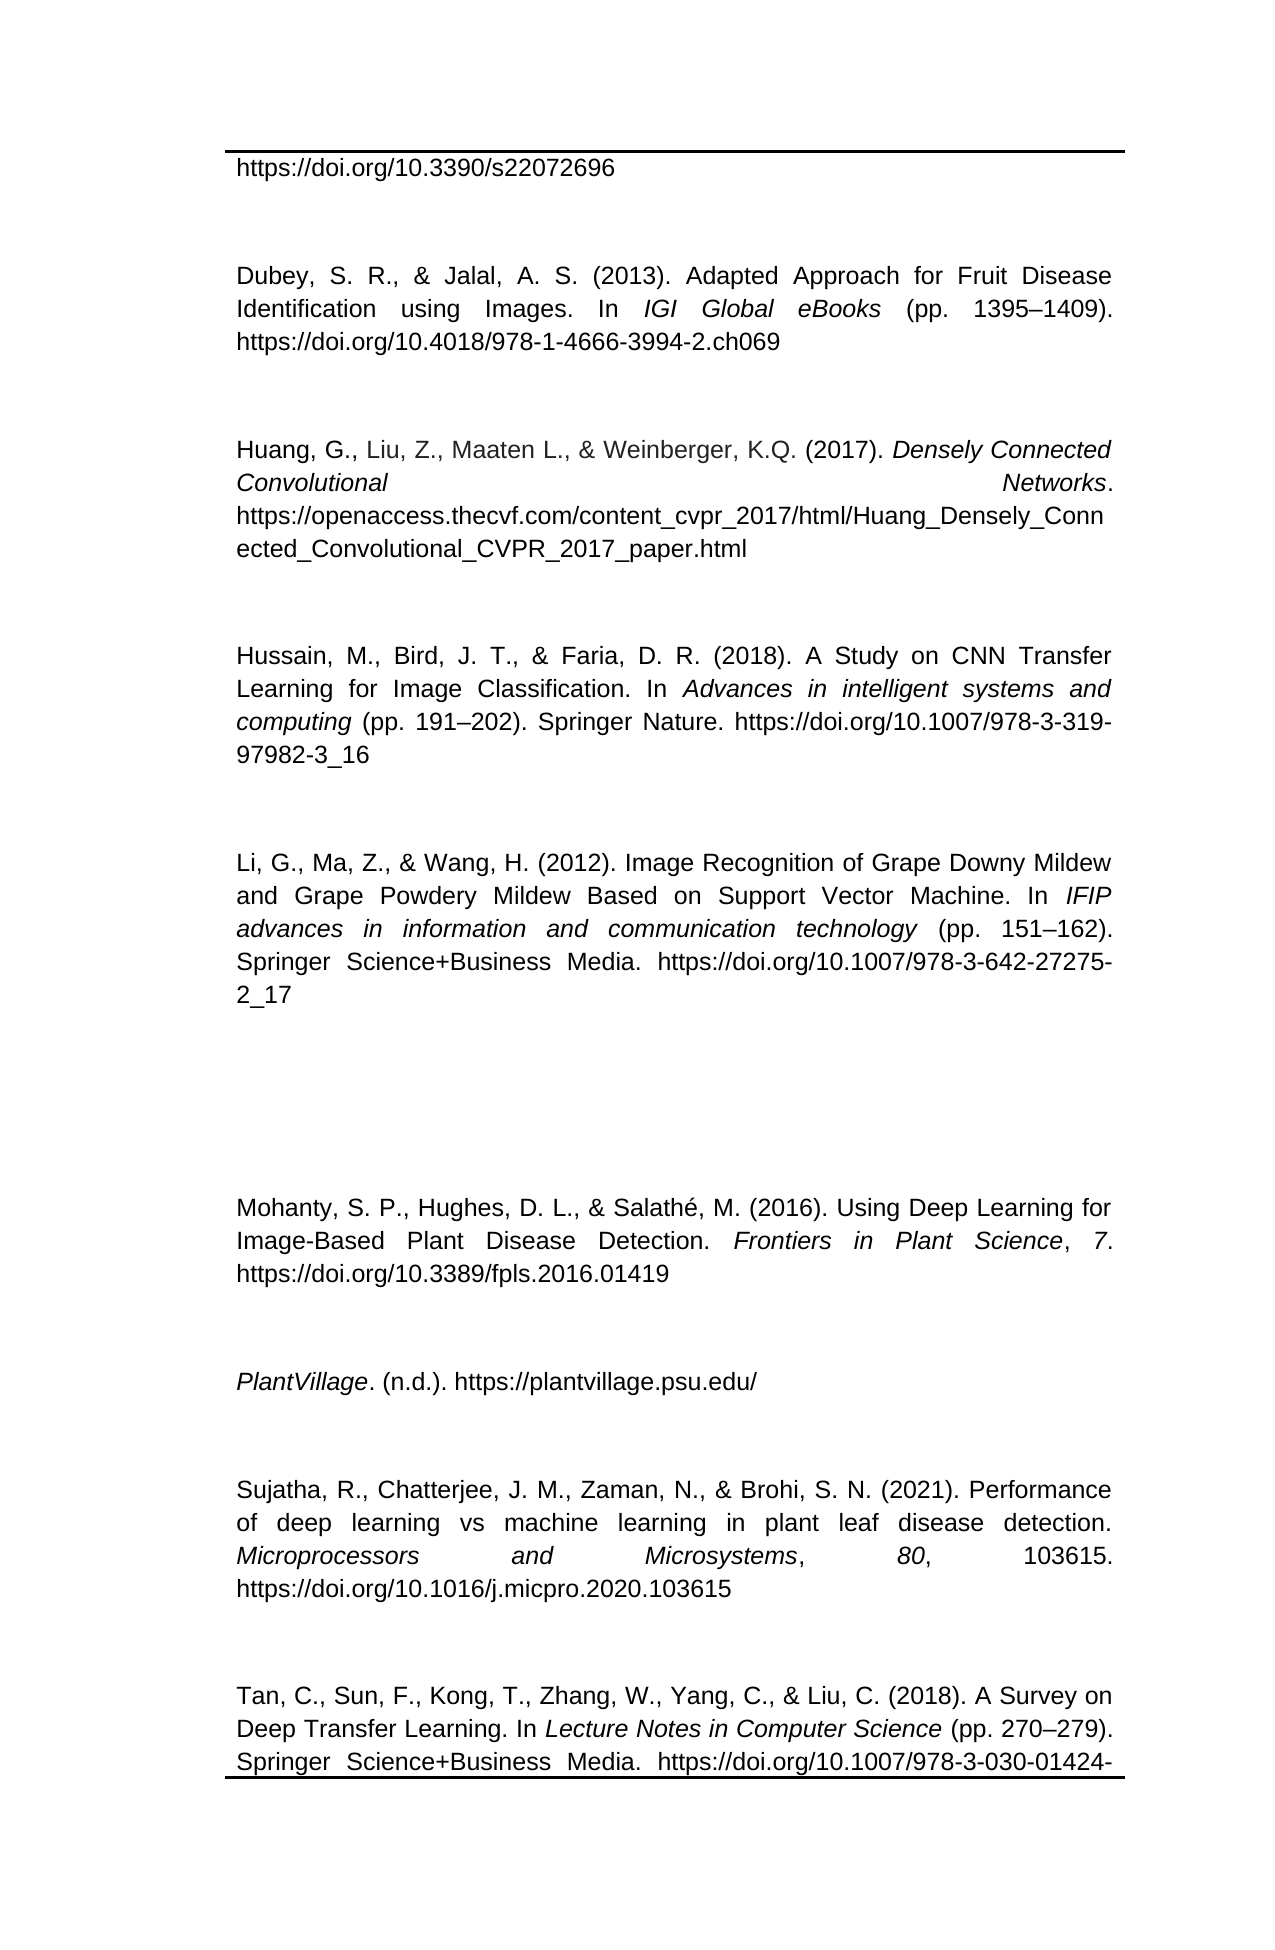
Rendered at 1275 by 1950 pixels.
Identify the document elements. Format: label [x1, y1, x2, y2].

table_cell [225, 153, 1125, 1776]
